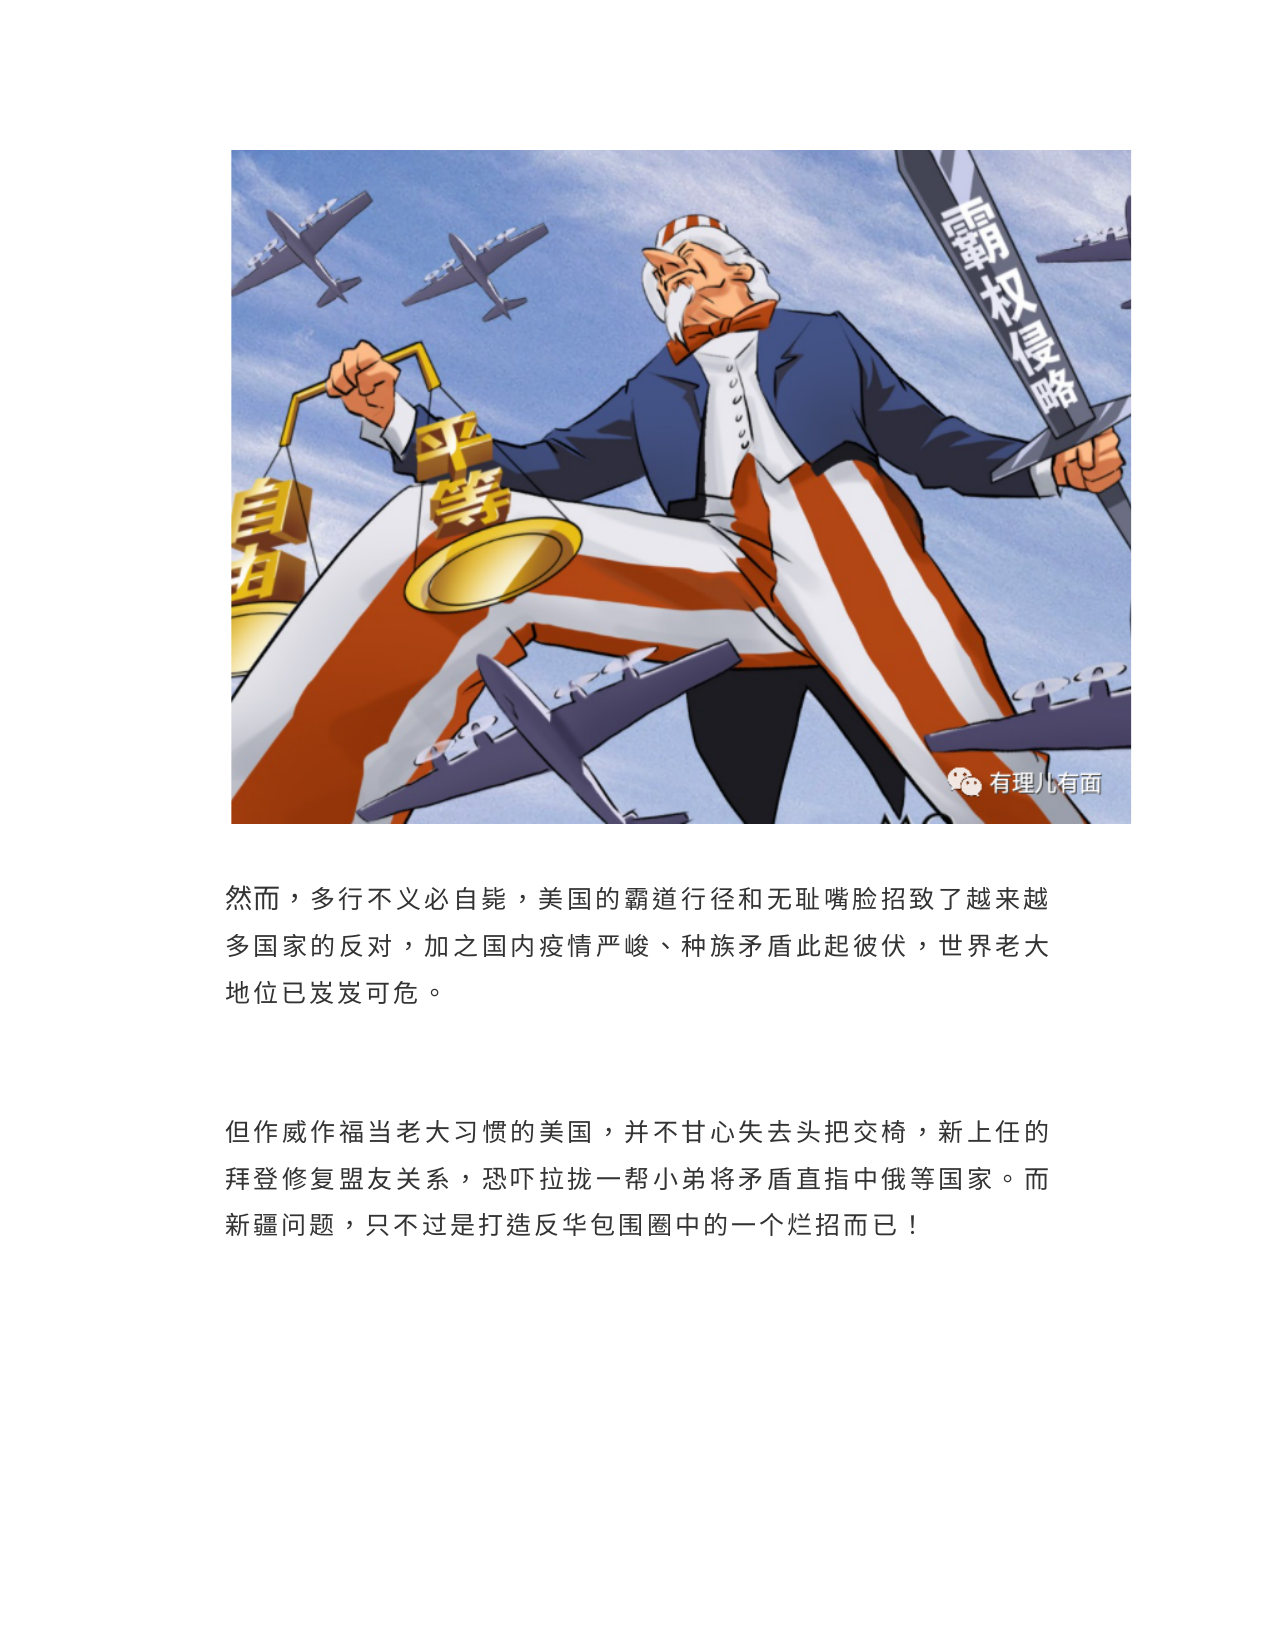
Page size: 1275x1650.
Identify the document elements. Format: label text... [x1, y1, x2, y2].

text 然而，多行不义必自毙，美国的霸道行径和无耻嘴脸招致了越来越多国家的反对，加之国内疫情严峻、种族矛盾此起彼伏，世界老大地位已岌岌可危。 [225, 870, 1050, 1009]
picture [231, 150, 1132, 824]
text 但作威作福当老大习惯的美国，并不甘心失去头把交椅，新上任的拜登修复盟友关系，恐吓拉拢一帮小弟将矛盾直指中俄等国家。而新疆问题，只不过是打造反华包围圈中的一个烂招而已！ [225, 1102, 1050, 1242]
